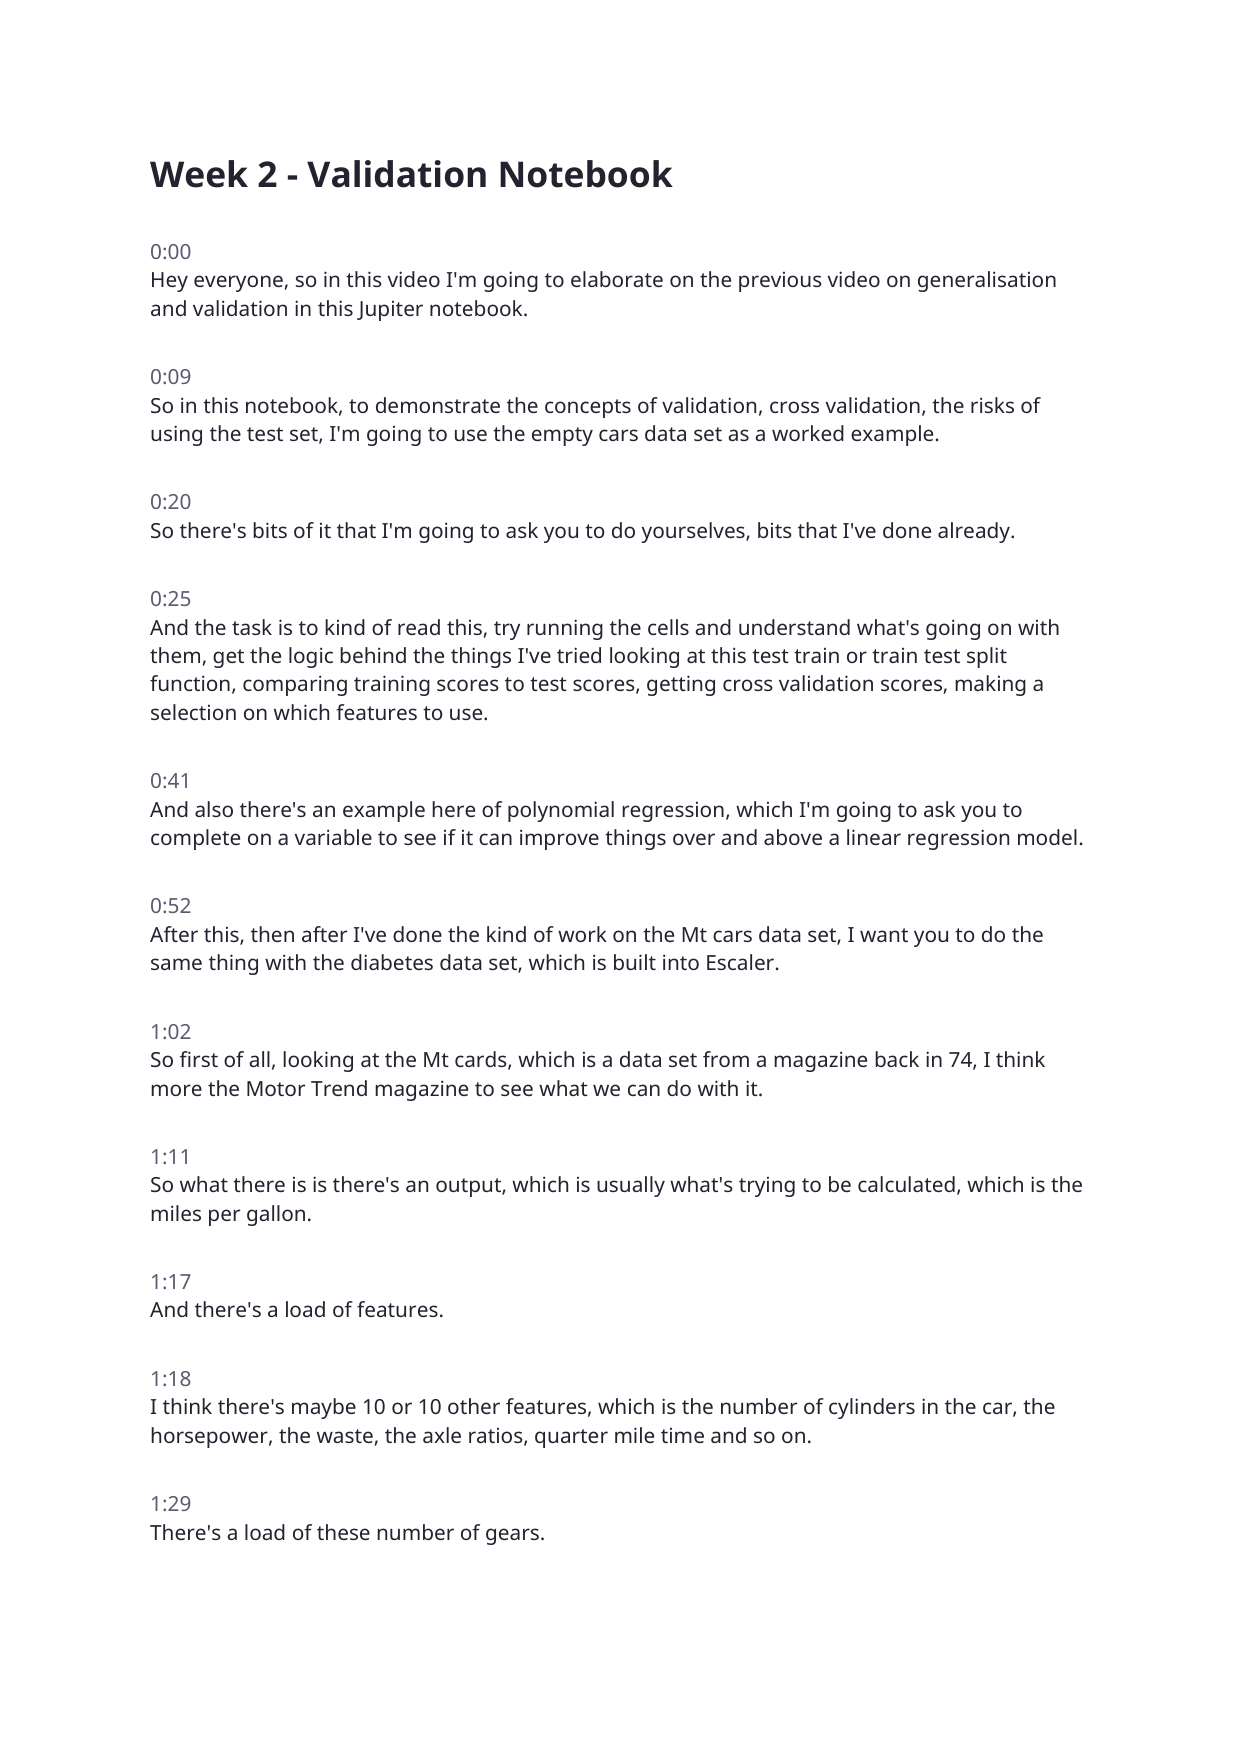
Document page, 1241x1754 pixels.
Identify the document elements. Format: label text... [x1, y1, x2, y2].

text 0:52 After this, then after I've done the kind of work on the Mt cars data set, I want you to do the same thing with the diabetes data set, which is built into Escaler. [150, 863, 1090, 977]
text Week 2 - Validation Notebook [150, 150, 1090, 198]
text 1:18 I think there's maybe 10 or 10 other features, which is the number of cylinders in the car, the horsepower, the waste, the axle ratios, quarter mile time and so on. [150, 1336, 1090, 1449]
text 1:02 So first of all, looking at the Mt cards, which is a data set from a magazine back in 74, I think more the Motor Trend magazine to see what we can do with it. [150, 988, 1090, 1102]
text 0:00 Hey everyone, so in this video I'm going to elaborate on the previous video on generalisation and validation in this Jupiter notebook. [150, 209, 1090, 322]
text 1:17 And there's a load of features. [150, 1239, 1090, 1324]
text 0:09 So in this notebook, to demonstrate the concepts of validation, cross validation, the risks of using the test set, I'm going to use the empty cars data set as a worked example. [150, 334, 1090, 448]
text 1:29 There's a load of these number of gears. [150, 1461, 1090, 1546]
text 0:25 And the task is to kind of read this, try running the cells and understand what's going on with them, get the logic behind the things I've tried looking at this test train or train test split function, comparing training scores to test scores, getting cross validation scores, making a selection on which features to use. [150, 556, 1090, 726]
text 1:11 So what there is is there's an output, which is usually what's trying to be calculated, which is the miles per gallon. [150, 1113, 1090, 1227]
text 0:41 And also there's an example here of polynomial regression, which I'm going to ask you to complete on a variable to see if it can improve things over and above a linear regression model. [150, 738, 1090, 852]
text 0:20 So there's bits of it that I'm going to ask you to do yourselves, bits that I've done already. [150, 459, 1090, 544]
